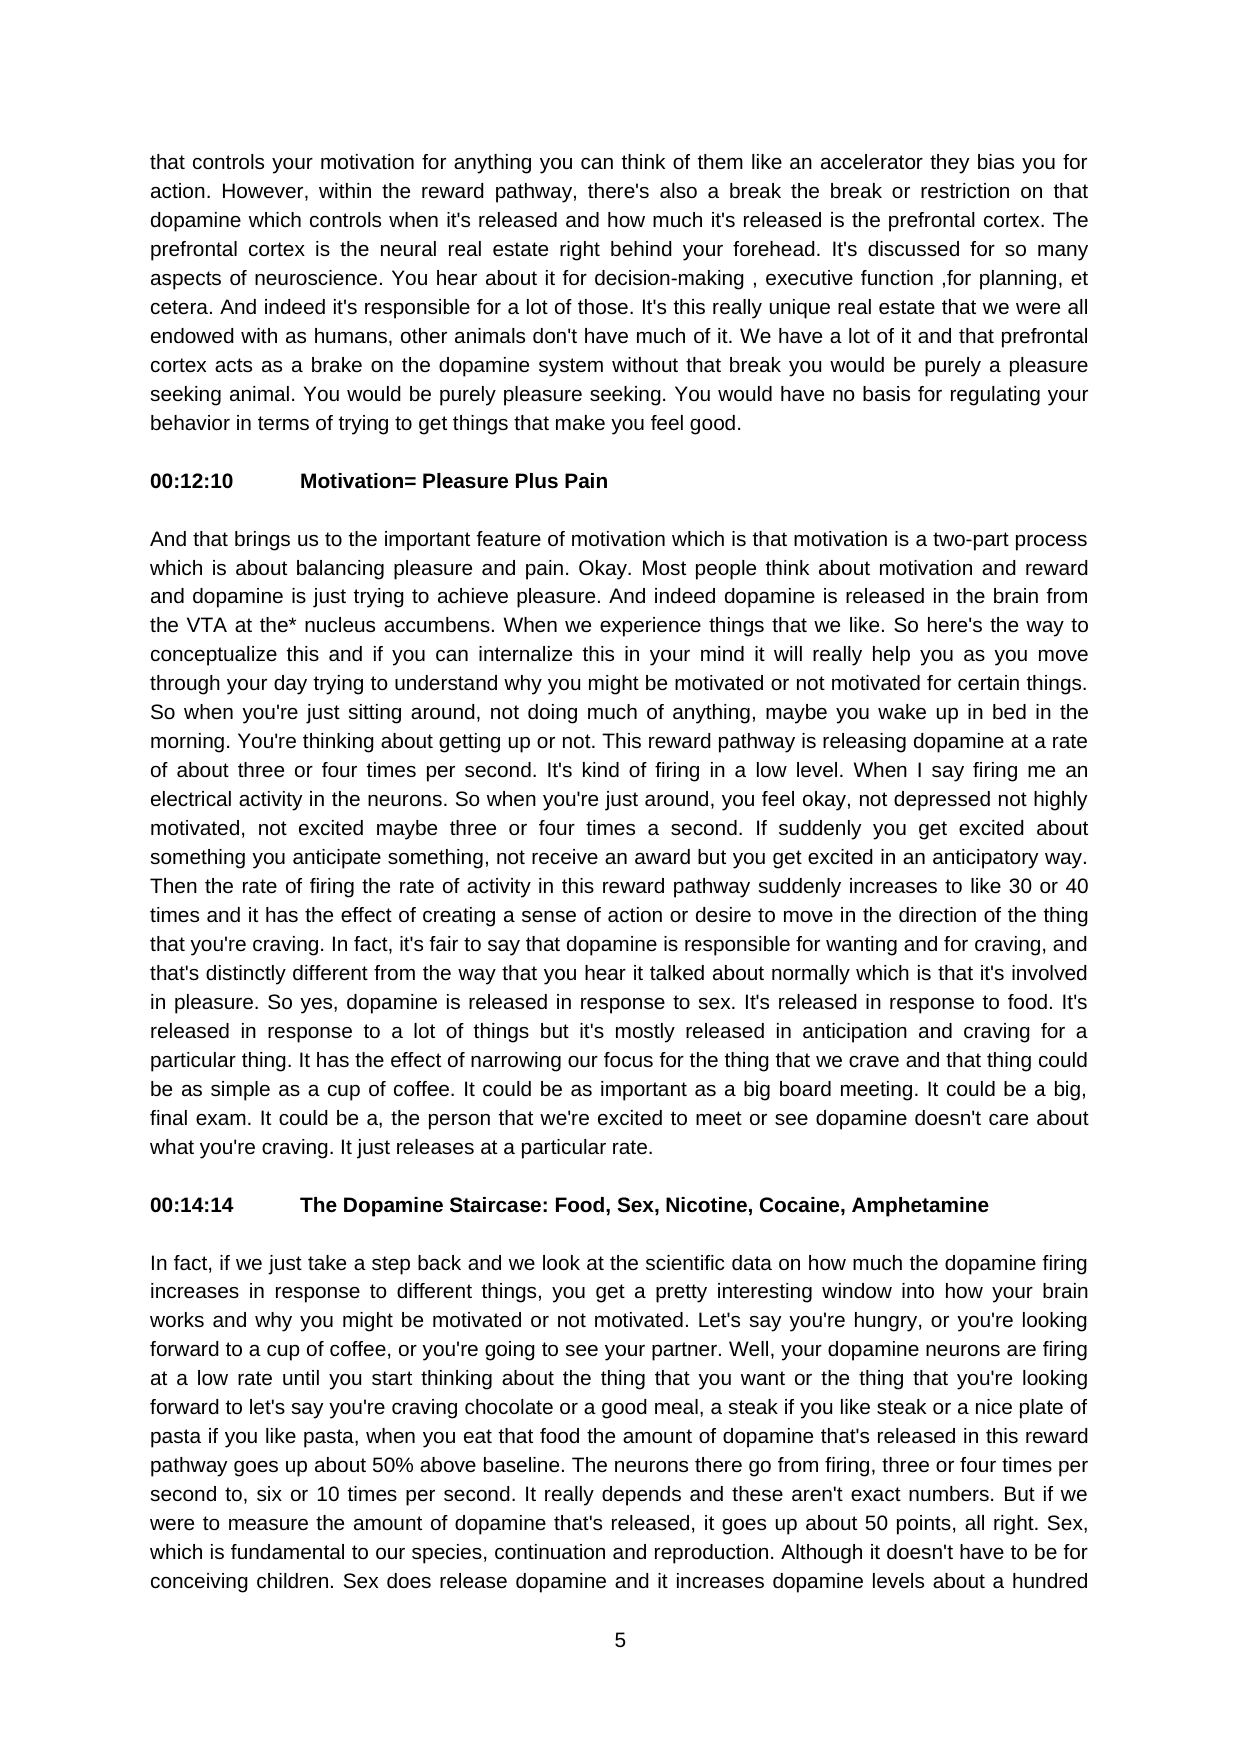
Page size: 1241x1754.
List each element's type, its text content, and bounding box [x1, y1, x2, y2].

text And that brings us to the important feature of motivation which is that motivation is a two-part process which is about balancing pleasure and pain. Okay. Most people think about motivation and reward and dopamine is just trying to achieve pleasure. And indeed dopamine is released in the brain from the VTA at the* nucleus accumbens. When we experience things that we like. So here's the way to conceptualize this and if you can internalize this in your mind it will really help you as you move through your day trying to understand why you might be motivated or not motivated for certain things. So when you're just sitting around, not doing much of anything, maybe you wake up in bed in the morning. You're thinking about getting up or not. This reward pathway is releasing dopamine at a rate of about three or four times per second. It's kind of firing in a low level. When I say firing me an electrical activity in the neurons. So when you're just around, you feel okay, not depressed not highly motivated, not excited maybe three or four times a second. If suddenly you get excited about something you anticipate something, not receive an award but you get excited in an anticipatory way. Then the rate of firing the rate of activity in this reward pathway suddenly increases to like 30 or 40 times and it has the effect of creating a sense of action or desire to move in the direction of the thing that you're craving. In fact, it's fair to say that dopamine is responsible for wanting and for craving, and that's distinctly different from the way that you hear it talked about normally which is that it's involved in pleasure. So yes, dopamine is released in response to sex. It's released in response to food. It's released in response to a lot of things but it's mostly released in anticipation and craving for a particular thing. It has the effect of narrowing our focus for the thing that we crave and that thing could be as simple as a cup of coffee. It could be as important as a big board meeting. It could be a big, final exam. It could be a, the person that we're excited to meet or see dopamine doesn't care about what you're craving. It just releases at a particular rate. [150, 526, 1090, 1158]
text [150, 150, 1090, 434]
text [150, 1250, 1090, 1593]
text 00:14:14 The Dopamine Staircase: Food, Sex, Nicotine, Cocaine, Amphetamine [150, 1192, 1090, 1216]
text 00:12:10 Motivation= Pleasure Plus Pain [150, 468, 1090, 492]
